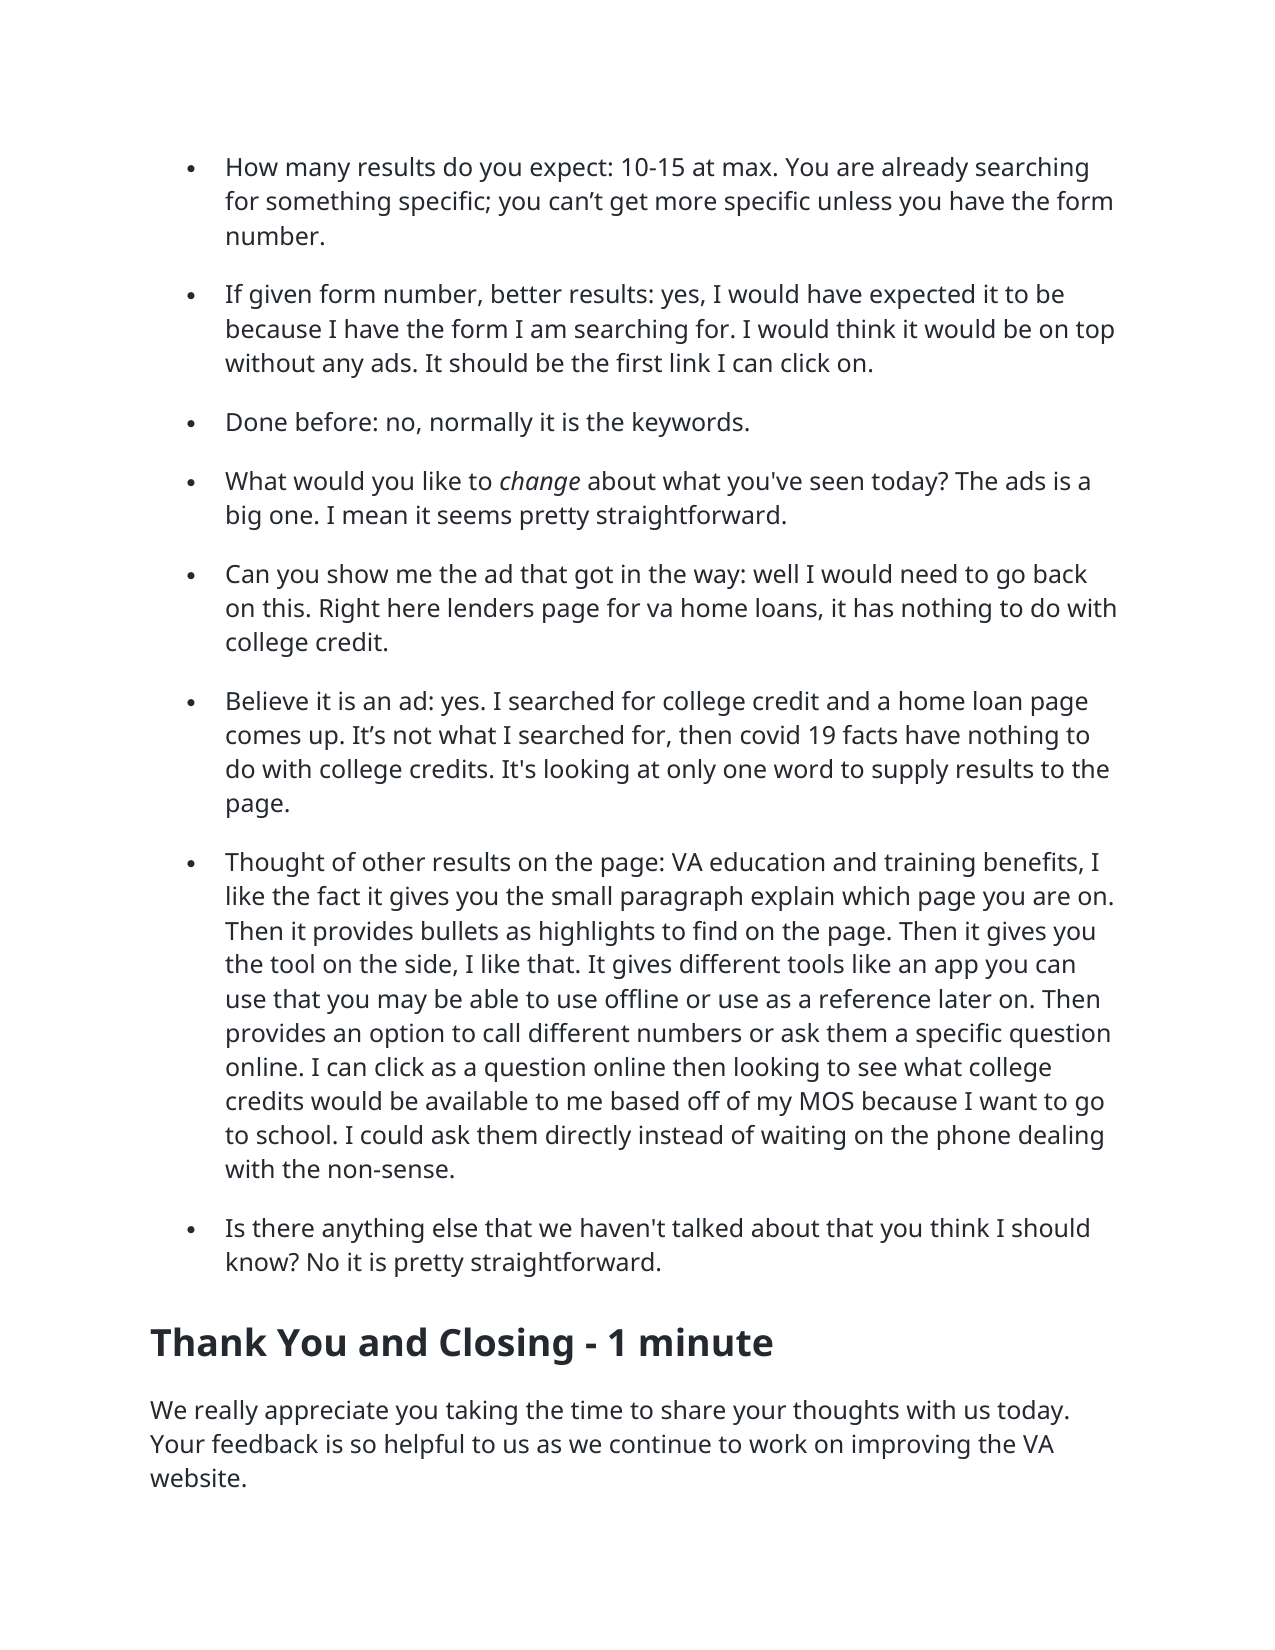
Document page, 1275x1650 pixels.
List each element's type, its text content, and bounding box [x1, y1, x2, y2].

list Thought of other results on the page: VA education and training benefits, I like the fact it gives you the small paragraph explain which page you are on. Then it provides bullets as highlights to find on the page. Then it gives you the tool on the side, I like that. It gives different tools like an app you can use that you may be able to use offline or use as a reference later on. Then provides an option to call different numbers or ask them a specific question online. I can click as a question online then looking to see what college credits would be available to me based off of my MOS because I want to go to school. I could ask them directly instead of waiting on the phone dealing with the non-sense. [187, 845, 1125, 1186]
list Is there anything else that we haven't talked about that you think I should know? No it is pretty straightforward. [187, 1211, 1125, 1279]
text We really appreciate you taking the time to share your thoughts with us today. Your feedback is so helpful to us as we continue to work on improving the VA website. [150, 1392, 1125, 1494]
list If given form number, better results: yes, I would have expected it to be because I have the form I am searching for. I would think it would be on top without any ads. It should be the first link I can click on. [187, 277, 1125, 379]
text Thank You and Closing - 1 minute [150, 1316, 1125, 1367]
list Believe it is an ad: yes. I searched for college credit and a home loan page comes up. It’s not what I searched for, then covid 19 facts have nothing to do with college credits. It's looking at only one word to supply results to the page. [187, 684, 1125, 820]
list What would you like to change about what you've seen today? The ads is a big one. I mean it seems pretty straightforward. [187, 463, 1125, 532]
list Can you show me the ad that got in the way: well I would need to go back on this. Right here lenders page for va home loans, it has nothing to do with college credit. [187, 557, 1125, 659]
list How many results do you expect: 10-15 at max. You are already searching for something specific; you can’t get more specific unless you have the form number. [187, 150, 1125, 252]
list Done before: no, normally it is the keywords. [187, 404, 1125, 438]
